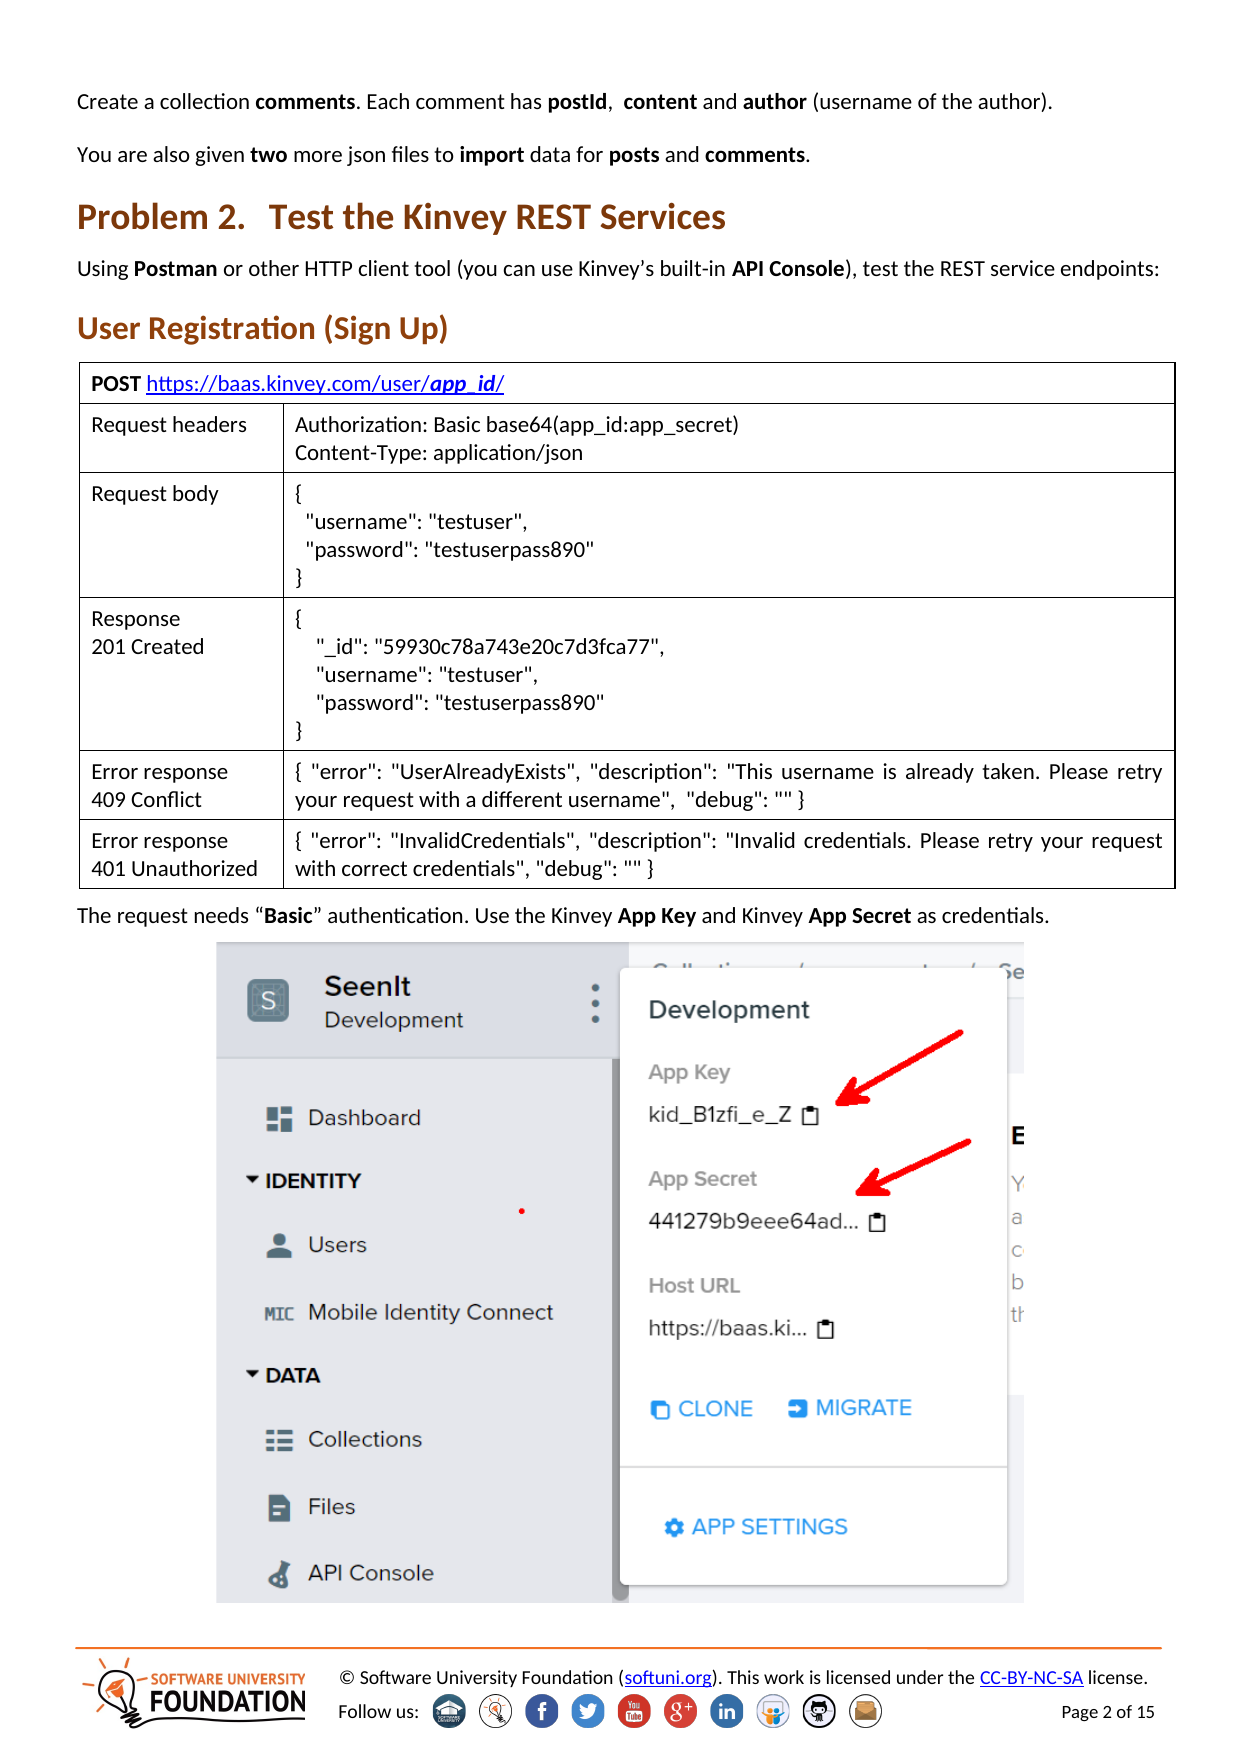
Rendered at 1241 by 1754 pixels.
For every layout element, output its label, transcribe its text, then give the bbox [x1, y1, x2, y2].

picture [710, 1694, 744, 1728]
picture [802, 1694, 836, 1728]
picture [81, 1656, 305, 1729]
table_cell Response 201 Created [80, 598, 283, 750]
table_header POST https://baas.kinvey.com/user/app_id/ [80, 363, 1174, 403]
table_cell { "error": "UserAlreadyExists", "description": "This username is already taken. Please retry your request with a different username", "debug": "" } [284, 751, 1174, 819]
table_cell Request headers [80, 404, 283, 472]
table_cell Authorization: Basic base64(app_id:app_secret) Content-Type: application/json [284, 404, 1174, 472]
text Create a collection comments. Each comment has postId, content and author (username of the author). [77, 87, 1163, 115]
subtitle User Registration (Sign Up) [77, 307, 1163, 348]
picture [525, 1694, 559, 1728]
text You are also given two more json files to import data for posts and comments. [77, 140, 1163, 168]
picture [849, 1694, 882, 1728]
subtitle Test the Kinvey REST Services [77, 193, 1163, 239]
table_cell { "error": "InvalidCredentials", "description": "Invalid credentials. Please retry your request with correct credentials", "debug": "" } [284, 820, 1174, 888]
table_cell Error response 401 Unauthorized [80, 820, 283, 888]
table_cell Error response 409 Conflict [80, 751, 283, 819]
table_cell Request body [80, 473, 283, 597]
text Using Postman or other HTTP client tool (you can use Kinvey’s built-in API Console), test the REST service endpoints: [77, 254, 1163, 282]
table_cell { "_id": "59930c78a743e20c7d3fca77", "username": "testuser", "password": "testuserpass890" } [284, 598, 1174, 750]
picture [756, 1694, 790, 1728]
picture [571, 1694, 605, 1728]
picture [479, 1694, 512, 1728]
text The request needs “Basic” authentication. Use the Kinvey App Key and Kinvey App Secret as credentials. [77, 902, 1163, 930]
picture [617, 1694, 651, 1728]
table_cell { "username": "testuser", "password": "testuserpass890" } [284, 473, 1174, 597]
picture [432, 1694, 466, 1728]
picture [664, 1694, 697, 1728]
picture [216, 942, 1024, 1603]
